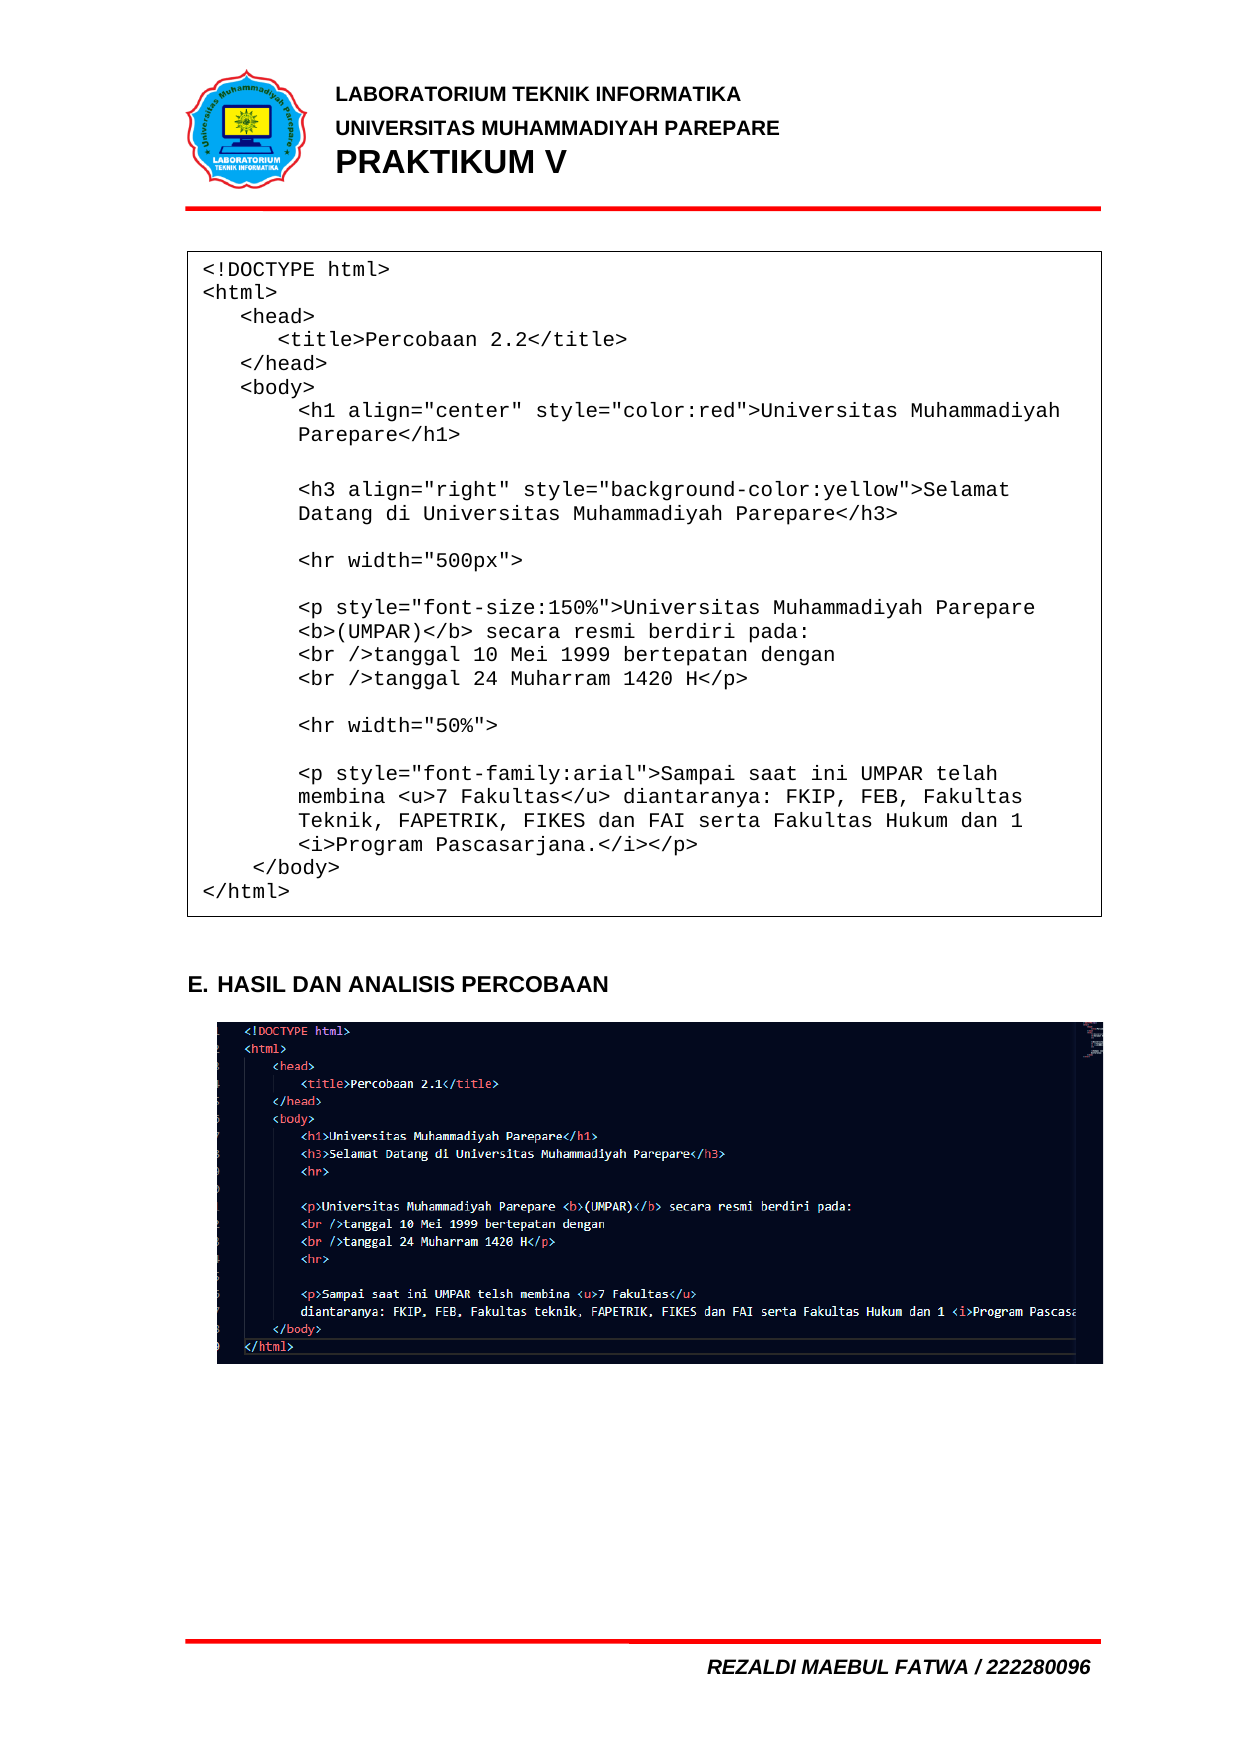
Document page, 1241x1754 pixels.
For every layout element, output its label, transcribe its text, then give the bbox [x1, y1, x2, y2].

picture [217, 1022, 1104, 1364]
picture [185, 69, 308, 189]
list HASIL DAN ANALISIS PERCOBAAN [187, 971, 1092, 998]
